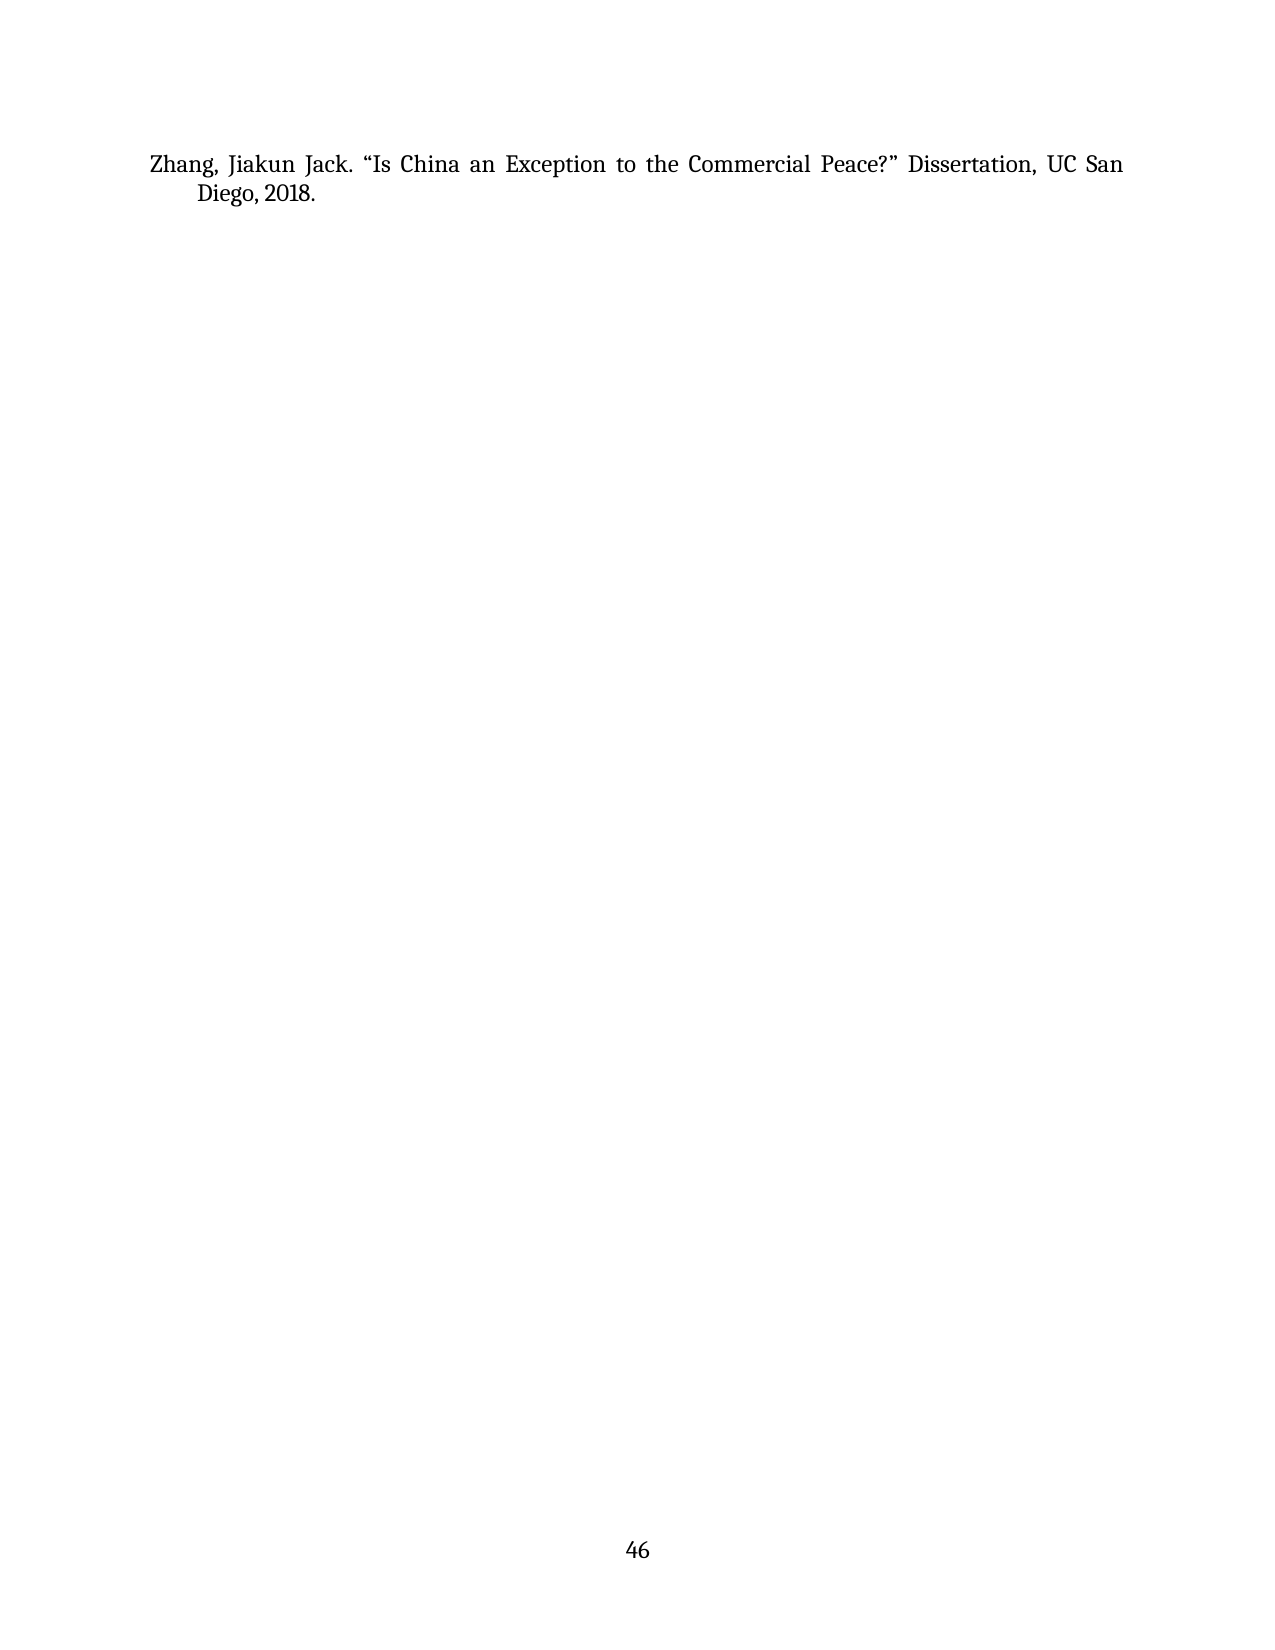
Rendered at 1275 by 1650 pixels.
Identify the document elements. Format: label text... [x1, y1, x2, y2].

text Zhang, Jiakun Jack. “Is China an Exception to the Commercial Peace?” Dissertation, UC San Diego, 2018. [150, 150, 1125, 207]
